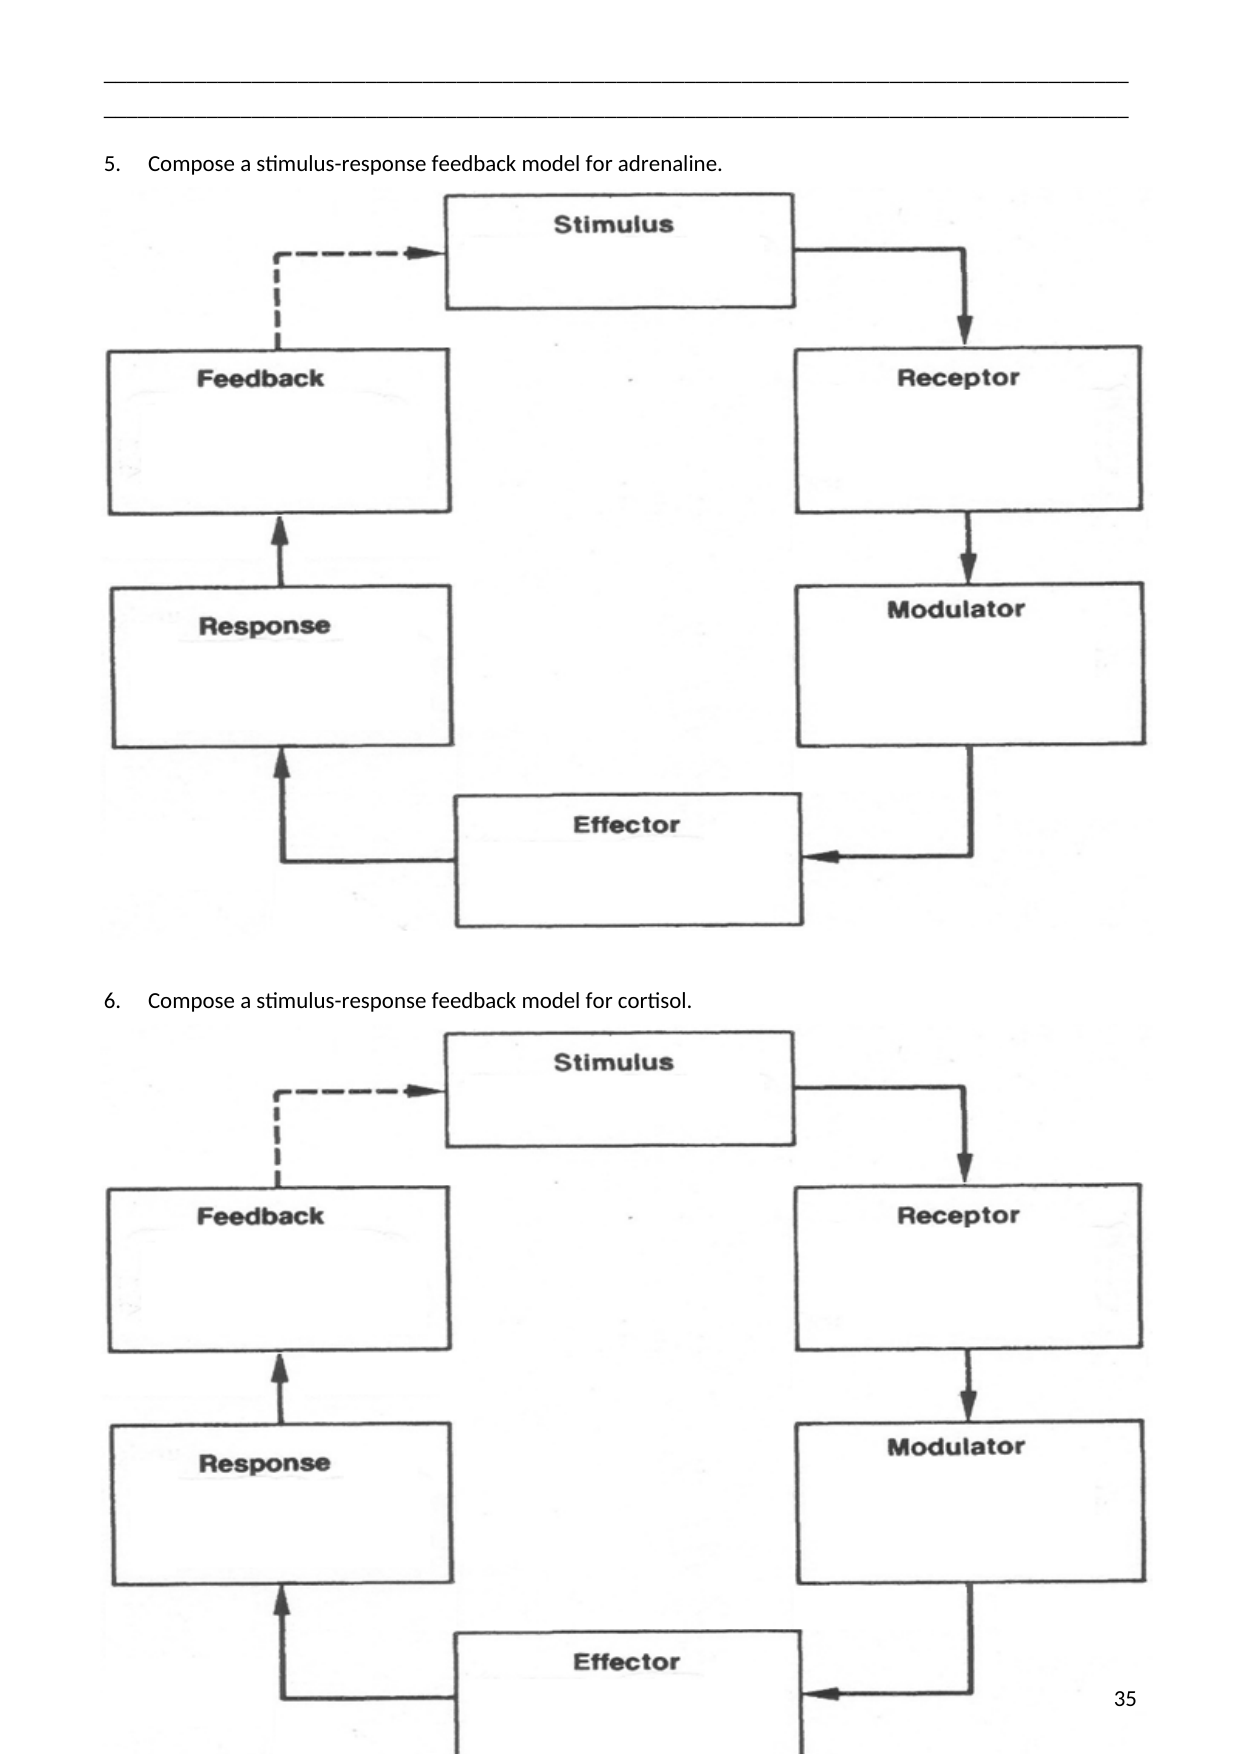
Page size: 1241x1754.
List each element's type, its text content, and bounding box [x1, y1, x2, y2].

list Compose a stimulus-response feedback model for cortisol. [103, 987, 1137, 1015]
picture [78, 187, 1162, 940]
list Compose a stimulus-response feedback model for adrenaline. [103, 149, 1137, 177]
picture [78, 1024, 1162, 1754]
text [103, 58, 1137, 121]
